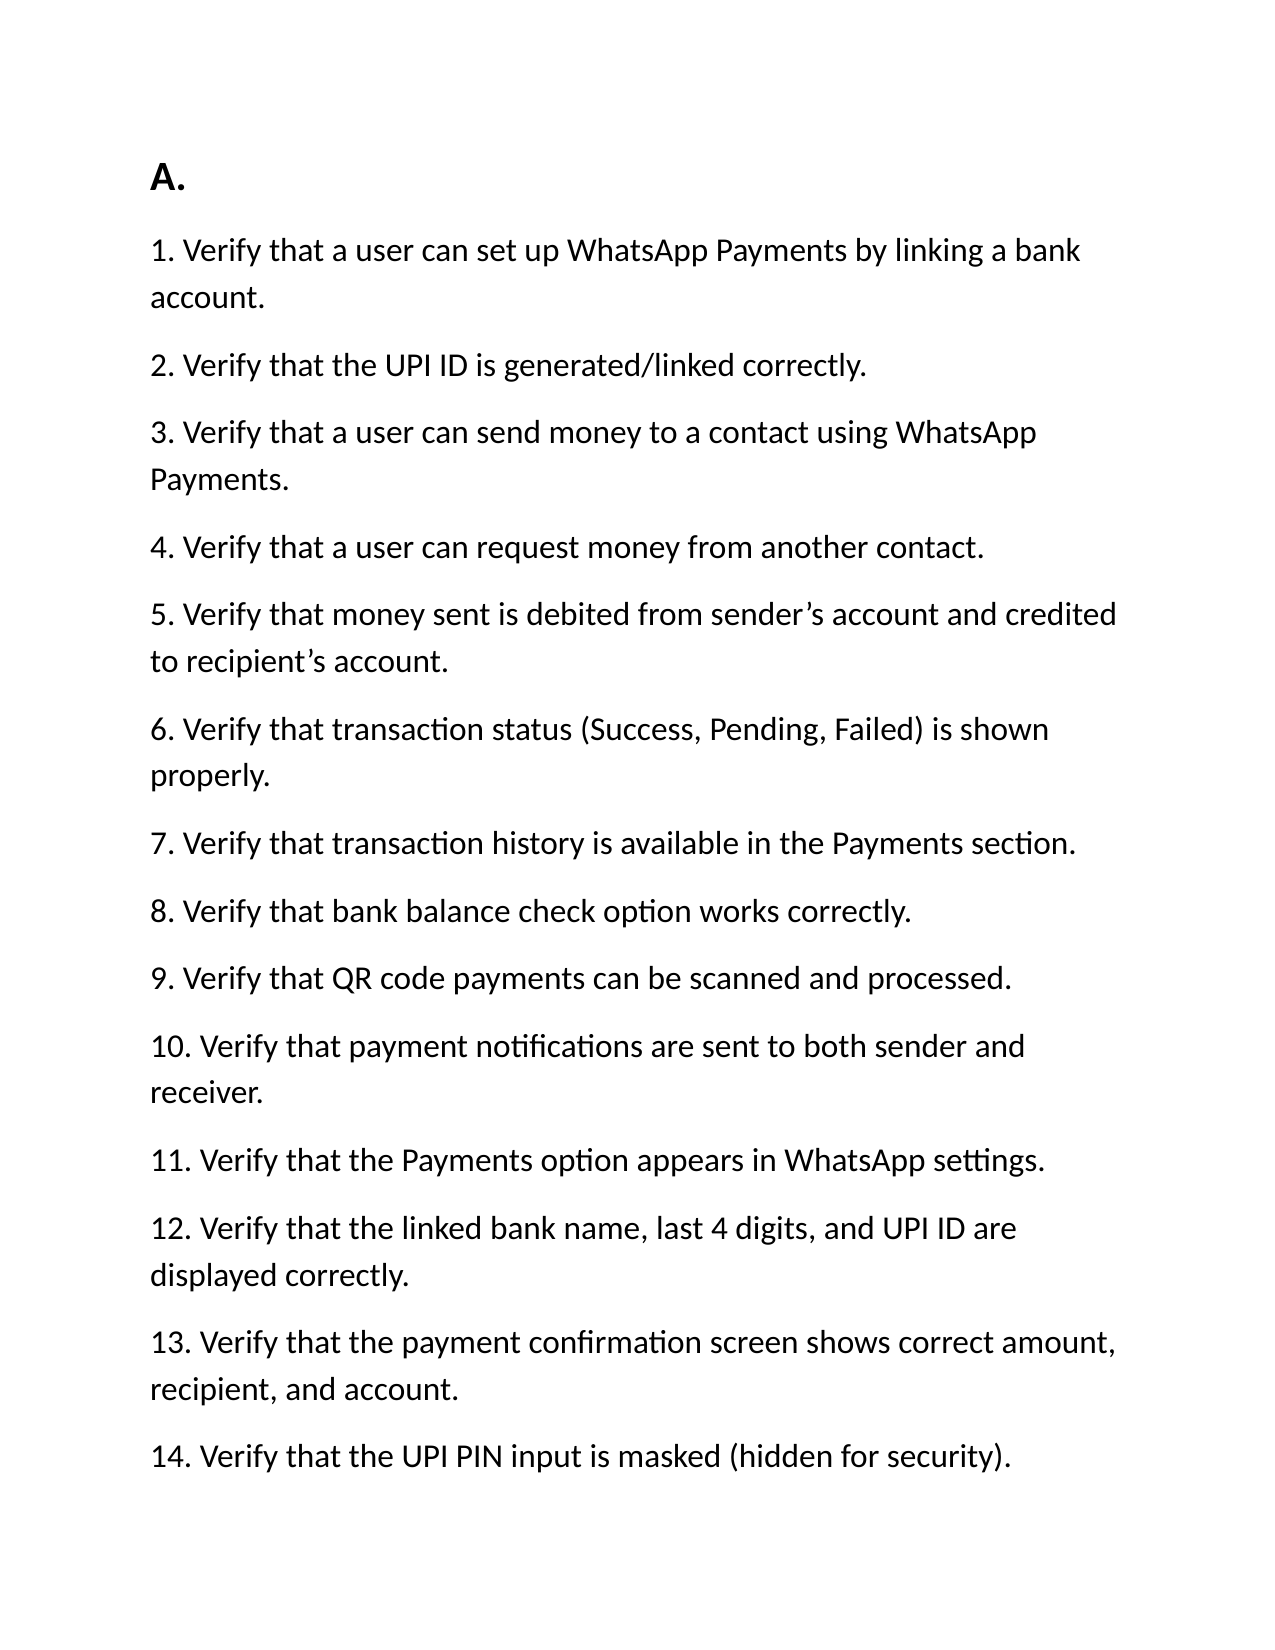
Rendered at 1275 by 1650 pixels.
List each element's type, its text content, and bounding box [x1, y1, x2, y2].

text 1. Verify that a user can set up WhatsApp Payments by linking a bank account. [150, 229, 1125, 317]
text 5. Verify that money sent is debited from sender’s account and credited to recipient’s account. [150, 593, 1125, 681]
text 10. Verify that payment notifications are sent to both sender and receiver. [150, 1025, 1125, 1112]
text 3. Verify that a user can send money to a contact using WhatsApp Payments. [150, 411, 1125, 499]
text 2. Verify that the UPI ID is generated/linked correctly. [150, 344, 1125, 384]
text 14. Verify that the UPI PIN input is masked (hidden for security). [150, 1436, 1125, 1476]
text 13. Verify that the payment confirmation screen shows correct amount, recipient, and account. [150, 1321, 1125, 1409]
text 7. Verify that transaction history is available in the Payments section. [150, 822, 1125, 863]
text 4. Verify that a user can request money from another contact. [150, 526, 1125, 566]
text 11. Verify that the Payments option appears in WhatsApp settings. [150, 1139, 1125, 1180]
text 9. Verify that QR code payments can be scanned and processed. [150, 957, 1125, 998]
text 12. Verify that the linked bank name, last 4 digits, and UPI ID are displayed correctly. [150, 1207, 1125, 1294]
text 6. Verify that transaction status (Success, Pending, Failed) is shown properly. [150, 708, 1125, 795]
text 8. Verify that bank balance check option works correctly. [150, 889, 1125, 930]
text A. [150, 150, 1125, 201]
